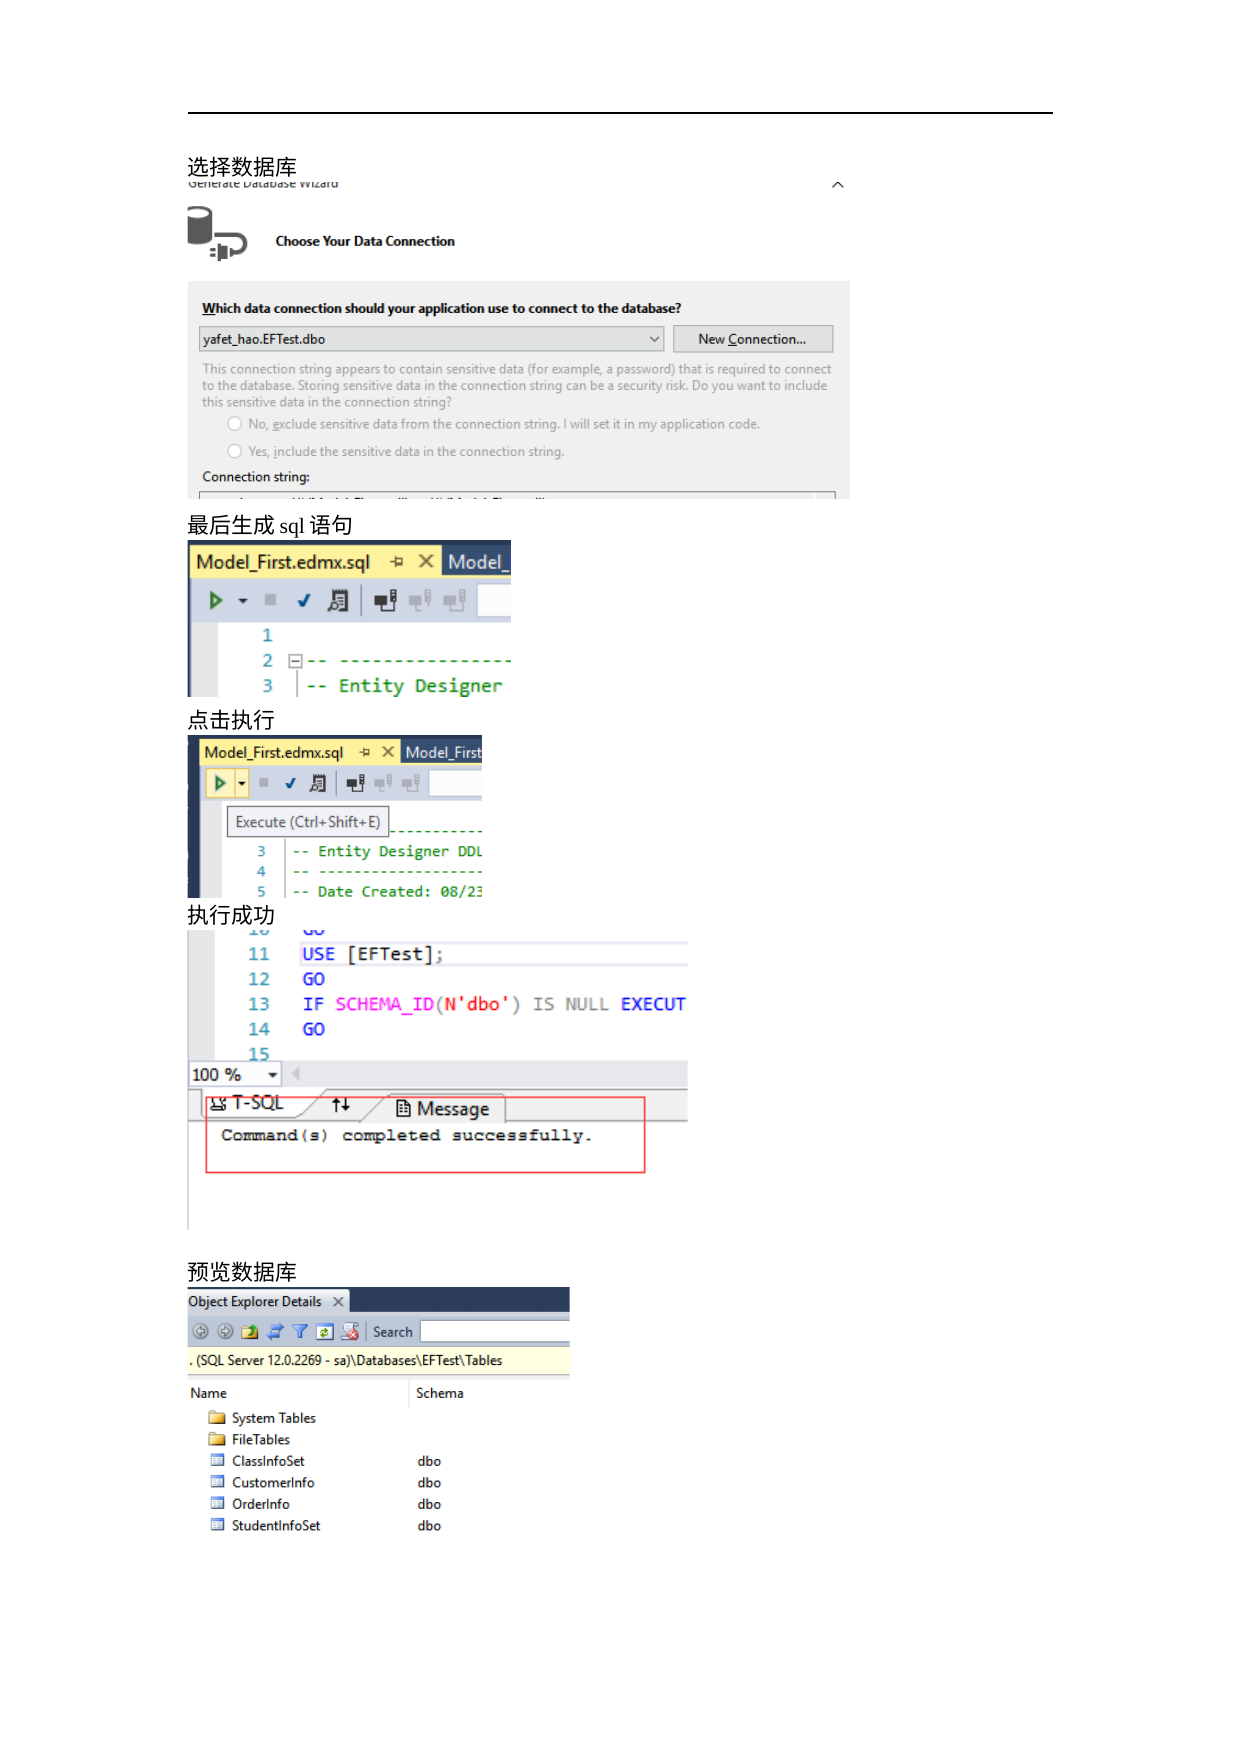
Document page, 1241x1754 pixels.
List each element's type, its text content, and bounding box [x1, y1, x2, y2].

picture [187, 1287, 570, 1578]
text 执行成功 [187, 897, 1053, 930]
picture [187, 930, 688, 1230]
text 预览数据库 [187, 1255, 1053, 1287]
text 点击执行 [187, 702, 1053, 735]
text 最后生成sql语句 [187, 507, 1053, 540]
picture [187, 540, 511, 697]
picture [187, 735, 482, 898]
text 选择数据库 [187, 150, 1053, 182]
picture [187, 182, 850, 499]
